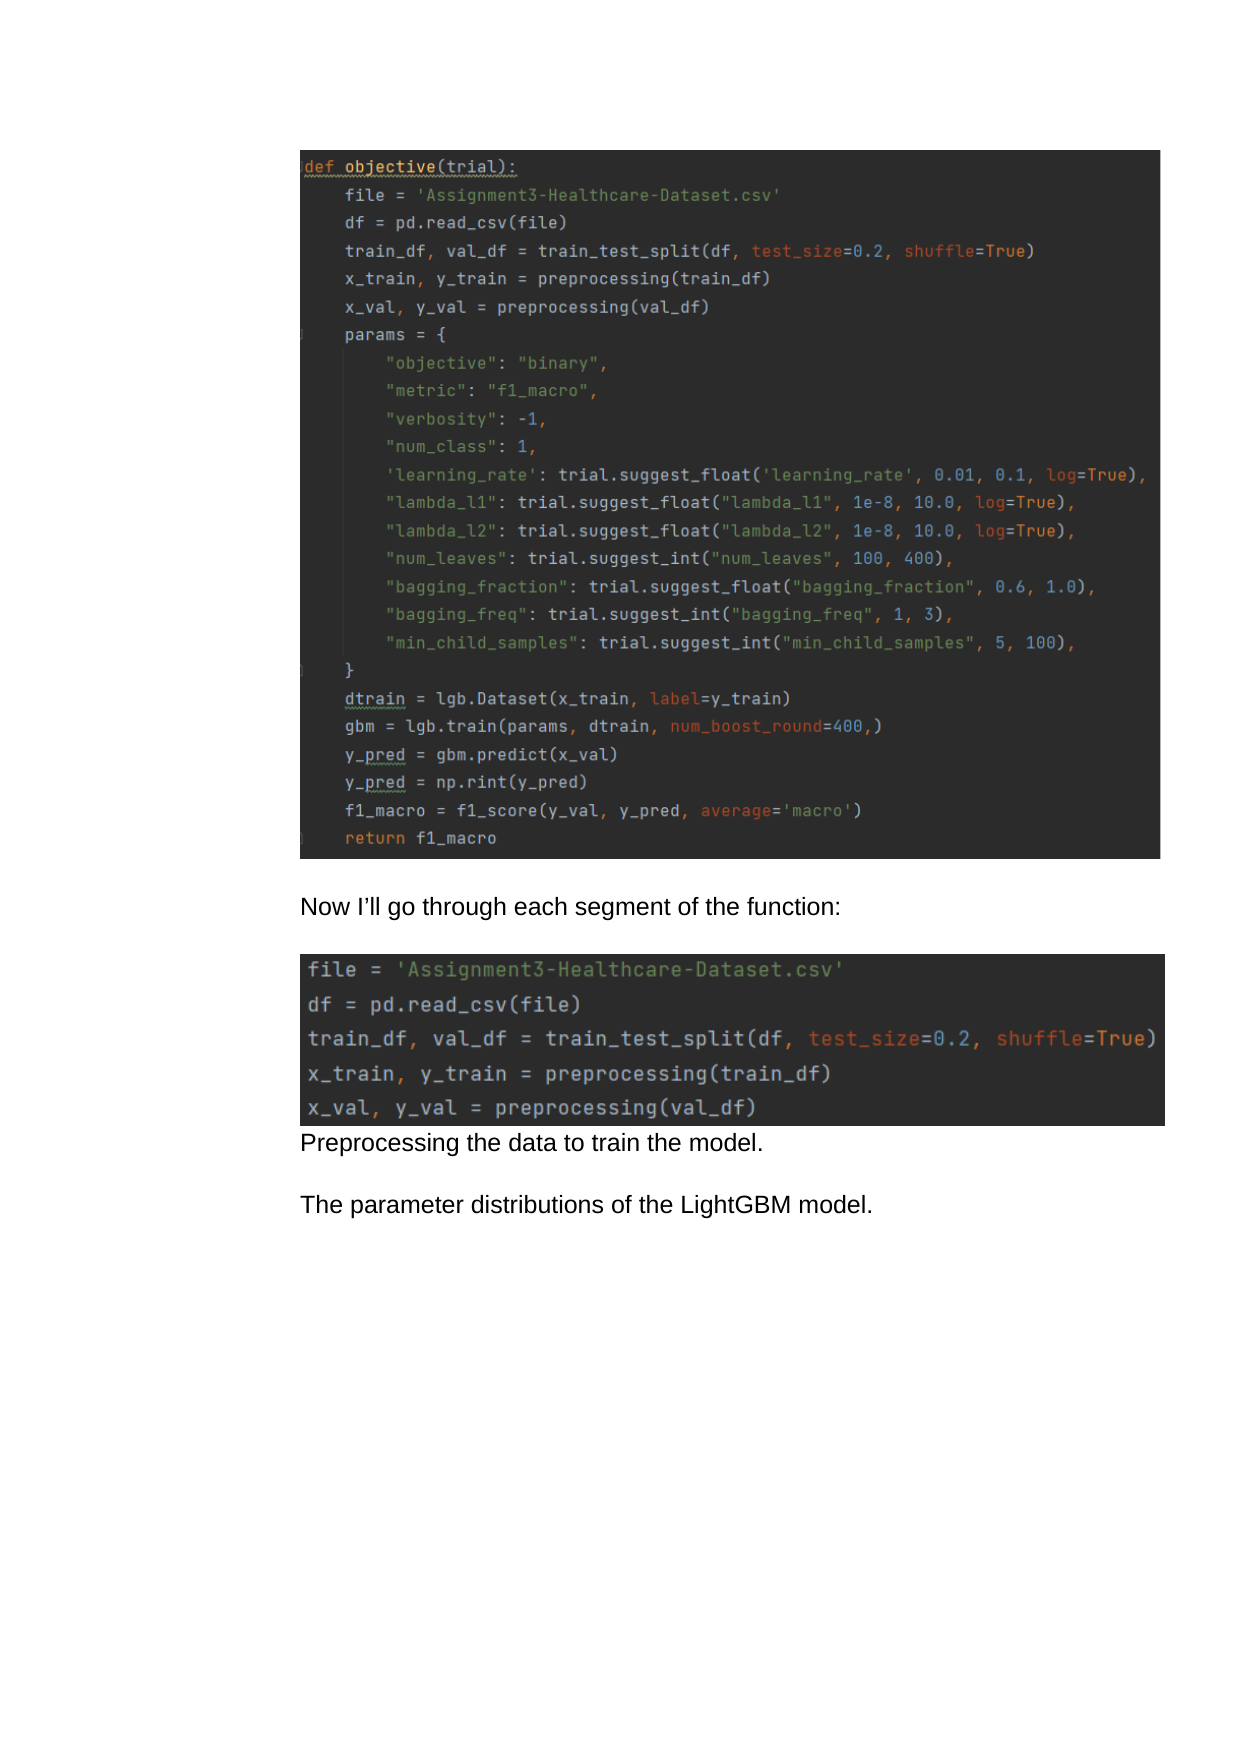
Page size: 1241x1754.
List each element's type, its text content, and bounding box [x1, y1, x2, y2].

list Preprocessing the data to train the model. [300, 1128, 1090, 1157]
list The parameter distributions of the LightGBM model. [300, 1190, 1090, 1219]
picture [300, 150, 1161, 859]
picture [300, 954, 1165, 1126]
list Now I’ll go through each segment of the function: [300, 892, 1090, 921]
